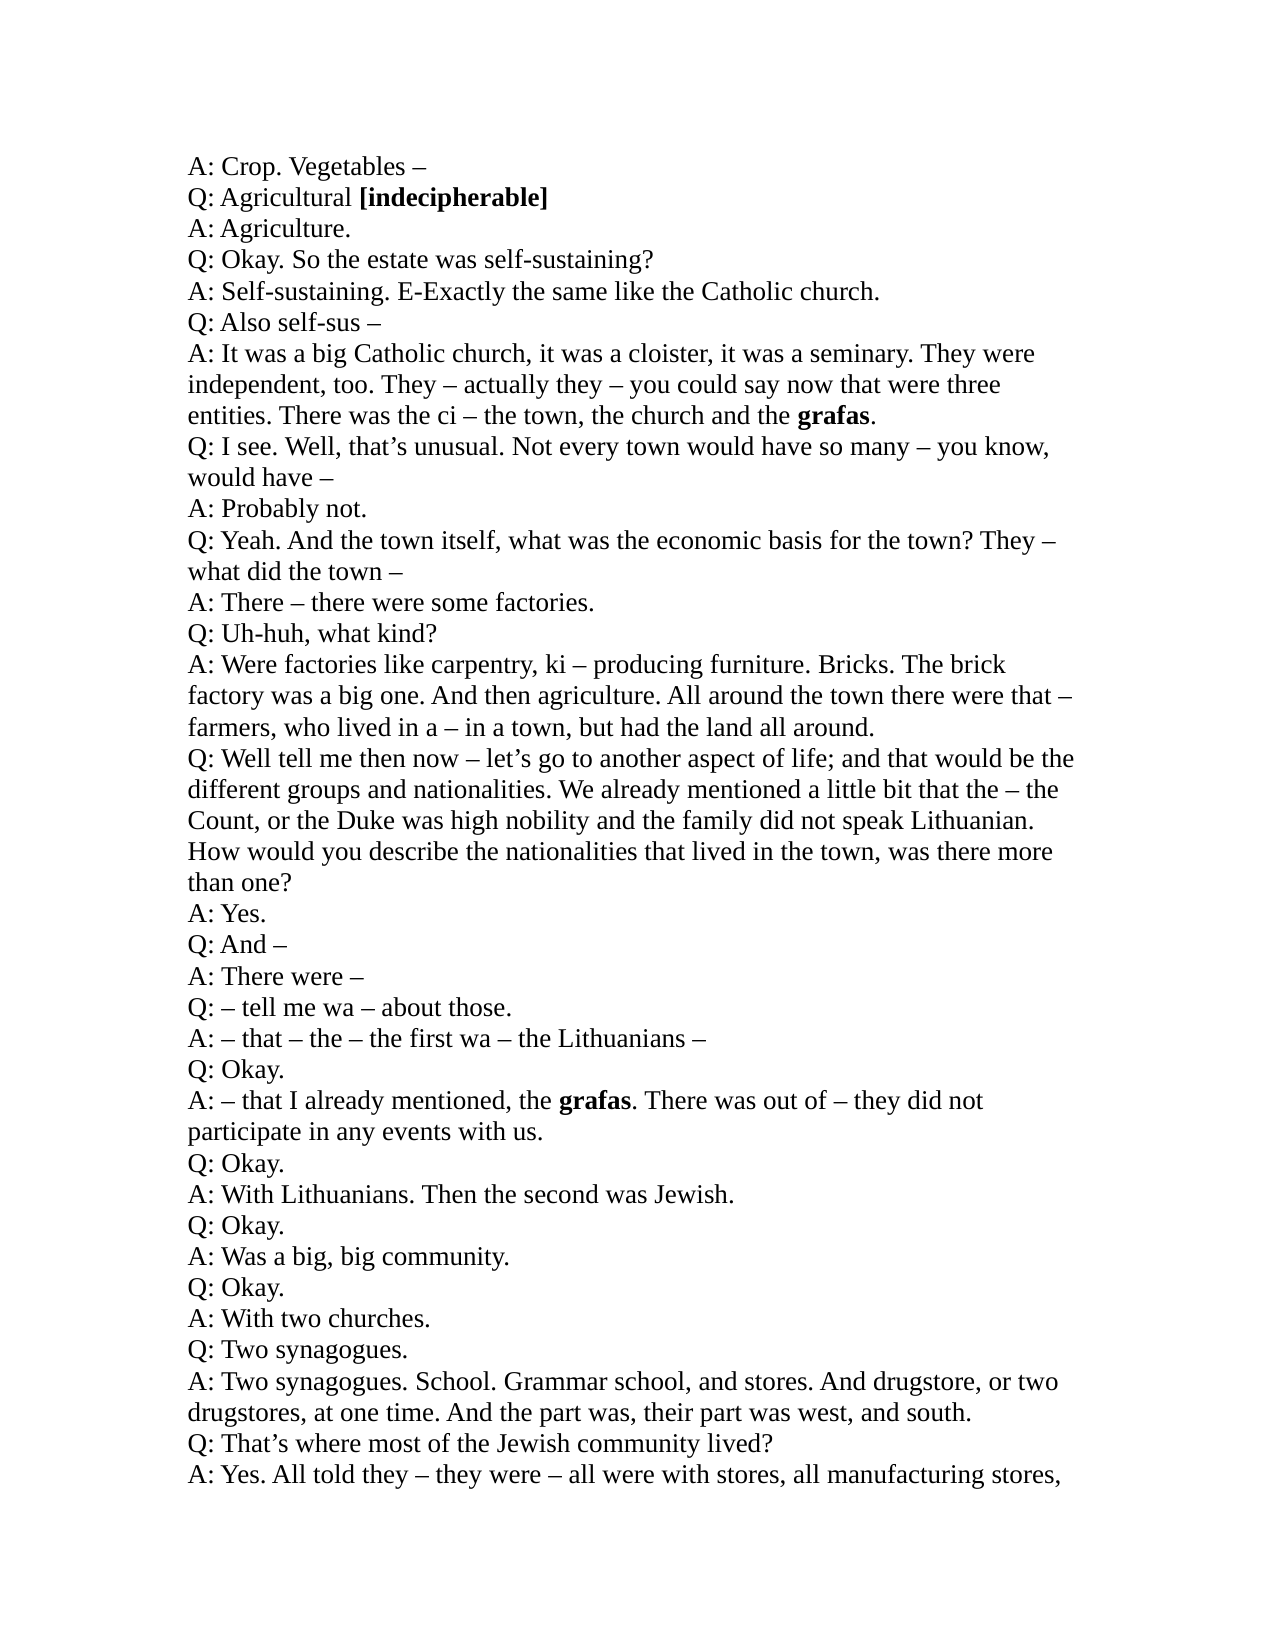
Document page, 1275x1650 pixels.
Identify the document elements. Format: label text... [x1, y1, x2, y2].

text Q: I see. Well, that’s unusual. Not every town would have so many – you know, would have – [187, 555, 1087, 617]
text A: With two churches. [187, 1427, 1087, 1458]
text A: – that – the – the first wa – the Lithuanians – [187, 1147, 1087, 1178]
text A: Probably not. [187, 617, 1087, 648]
text Q: Uh-huh, what kind? [187, 742, 1087, 773]
text Q: Two synagogues. [187, 1458, 1087, 1489]
text Q: Agricultural [indecipherable] [187, 306, 1087, 337]
text A: It was a big Catholic church, it was a cloister, it was a seminary. They were independent, too. They – actually they – you could say now that were three entities. There was the ci – the town, the church and the grafas. [187, 461, 1087, 555]
text Q: Okay. [187, 1396, 1087, 1427]
text A: Agriculture. [187, 337, 1087, 368]
text Q: – tell me wa – about those. [187, 1116, 1087, 1147]
text Q: Okay. So the estate was self-sustaining? [187, 368, 1087, 399]
text Q: Okay. [187, 1333, 1087, 1365]
text Q: Well, what kind of goods were produced? [187, 243, 1087, 274]
text A: Was a big, big community. [187, 1365, 1087, 1396]
text Q: And – [187, 1053, 1087, 1084]
text Q: Okay. [187, 1271, 1087, 1302]
text Q: Yeah. And the town itself, what was the economic basis for the town? They – what did the town – [187, 648, 1087, 711]
text A: – that I already mentioned, the grafas. There was out of – they did not participate in any events with us. [187, 1209, 1087, 1271]
text Q: Also self-sus – [187, 430, 1087, 461]
text A: Crop. Vegetables – [187, 274, 1087, 306]
text Q: Well tell me then now – let’s go to another aspect of life; and that would be the different groups and nationalities. We already mentioned a little bit that the – the Count, or the Duke was high nobility and the family did not speak Lithuanian. How would you describe the nationalities that lived in the town, was there more than one? [187, 866, 1087, 1022]
text A: Were factories like carpentry, ki – producing furniture. Bricks. The brick factory was a big one. And then agriculture. All around the town there were that – farmers, who lived in a – in a town, but had the land all around. [187, 773, 1087, 866]
text A: With Lithuanians. Then the second was Jewish. [187, 1302, 1087, 1333]
text A: Yes. [187, 1022, 1087, 1053]
text A: There – there were some factories. [187, 711, 1087, 742]
text A: They produced for the – for – for the Duke, for the grafas, and they were very independent. He sold the goods, and whoever worked there, they had no land, no nothing, just work. [187, 150, 1087, 243]
text Q: Okay. [187, 1178, 1087, 1209]
text A: There were – [187, 1084, 1087, 1116]
text A: Self-sustaining. E-Exactly the same like the Catholic church. [187, 399, 1087, 430]
